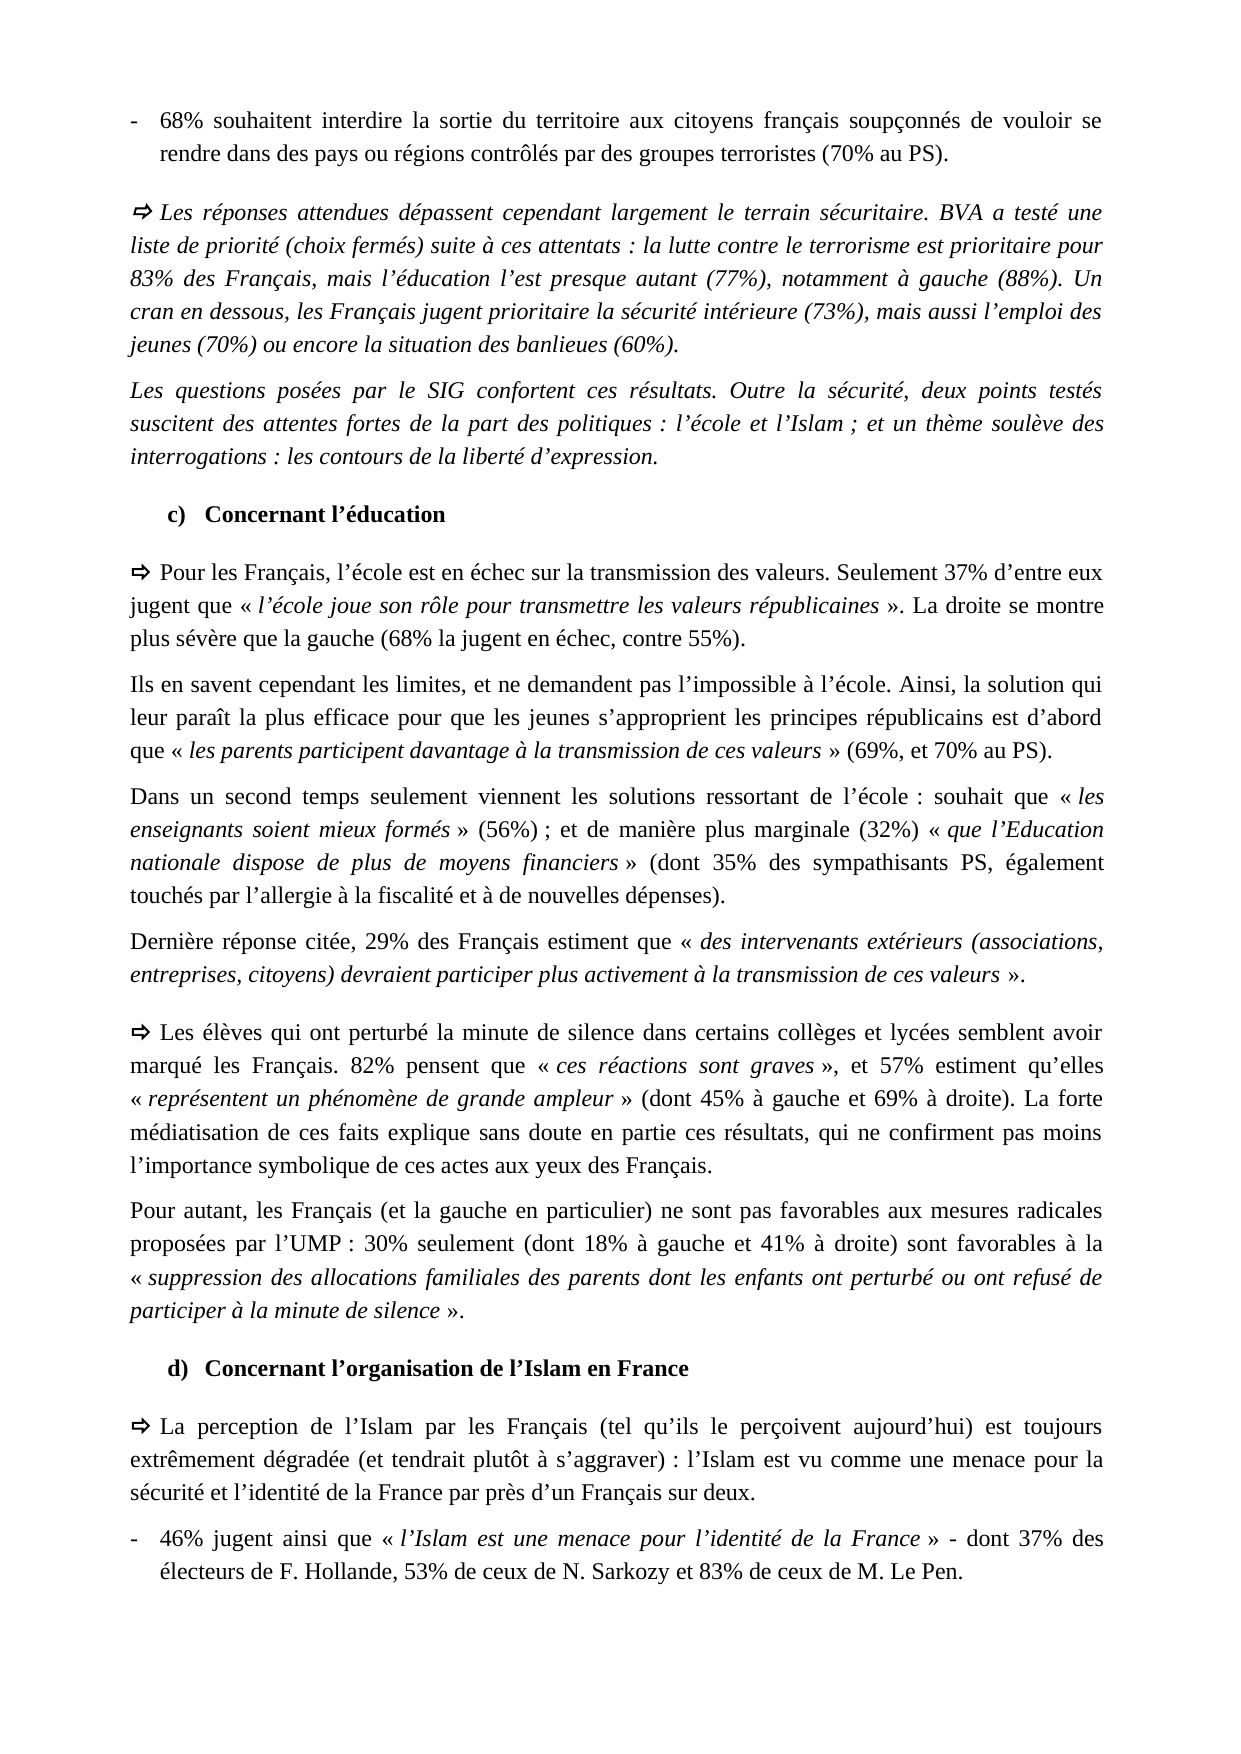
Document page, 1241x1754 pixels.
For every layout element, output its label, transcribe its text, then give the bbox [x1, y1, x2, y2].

text Pour autant, les Français (et la gauche en particulier) ne sont pas favorables aux mesures radicales proposées par l’UMP : 30% seulement (dont 18% à gauche et 41% à droite) sont favorables à la « suppression des allocations familiales des parents dont les enfants ont perturbé ou ont refusé de participer à la minute de silence ». [130, 1196, 1104, 1323]
list 68% souhaitent interdire la sortie du territoire aux citoyens français soupçonnés de vouloir se rendre dans des pays ou régions contrôlés par des groupes terroristes (70% au PS). [130, 106, 1104, 167]
list Pour les Français, l’école est en échec sur la transmission des valeurs. Seulement 37% d’entre eux jugent que « l’école joue son rôle pour transmettre les valeurs républicaines ». La droite se montre plus sévère que la gauche (68% la jugent en échec, contre 55%). [130, 558, 1104, 652]
text Dans un second temps seulement viennent les solutions ressortant de l’école : souhait que « les enseignants soient mieux formés » (56%) ; et de manière plus marginale (32%) « que l’Education nationale dispose de plus de moyens financiers » (dont 35% des sympathisants PS, également touchés par l’allergie à la fiscalité et à de nouvelles dépenses). [130, 782, 1104, 909]
list Les élèves qui ont perturbé la minute de silence dans certains collèges et lycées semblent avoir marqué les Français. 82% pensent que « ces réactions sont graves », et 57% estiment qu’elles « représentent un phénomène de grande ampleur » (dont 45% à gauche et 69% à droite). La forte médiatisation de ces faits explique sans doute en partie ces résultats, qui ne confirment pas moins l’importance symbolique de ces actes aux yeux des Français. [130, 1018, 1104, 1178]
list Concernant l’organisation de l’Islam en France [167, 1354, 1104, 1381]
text Les questions posées par le SIG confortent ces résultats. Outre la sécurité, deux points testés suscitent des attentes fortes de la part des politiques : l’école et l’Islam ; et un thème soulève des interrogations : les contours de la liberté d’expression. [130, 376, 1104, 469]
text Ils en savent cependant les limites, et ne demandent pas l’impossible à l’école. Ainsi, la solution qui leur paraît la plus efficace pour que les jeunes s’approprient les principes républicains est d’abord que « les parents participent davantage à la transmission de ces valeurs » (69%, et 70% au PS). [130, 670, 1104, 764]
list 46% jugent ainsi que « l’Islam est une menace pour l’identité de la France » - dont 37% des électeurs de F. Hollande, 53% de ceux de N. Sarkozy et 83% de ceux de M. Le Pen. [130, 1524, 1104, 1584]
list Les réponses attendues dépassent cependant largement le terrain sécuritaire. BVA a testé une liste de priorité (choix fermés) suite à ces attentats : la lutte contre le terrorisme est prioritaire pour 83% des Français, mais l’éducation l’est presque autant (77%), notamment à gauche (88%). Un cran en dessous, les Français jugent prioritaire la sécurité intérieure (73%), mais aussi l’emploi des jeunes (70%) ou encore la situation des banlieues (60%). [130, 198, 1104, 358]
list La perception de l’Islam par les Français (tel qu’ils le perçoivent aujourd’hui) est toujours extrêmement dégradée (et tendrait plutôt à s’aggraver) : l’Islam est vu comme une menace pour la sécurité et l’identité de la France par près d’un Français sur deux. [130, 1412, 1104, 1506]
text Dernière réponse citée, 29% des Français estiment que « des intervenants extérieurs (associations, entreprises, citoyens) devraient participer plus activement à la transmission de ces valeurs ». [130, 927, 1104, 988]
list Concernant l’éducation [167, 500, 1104, 528]
